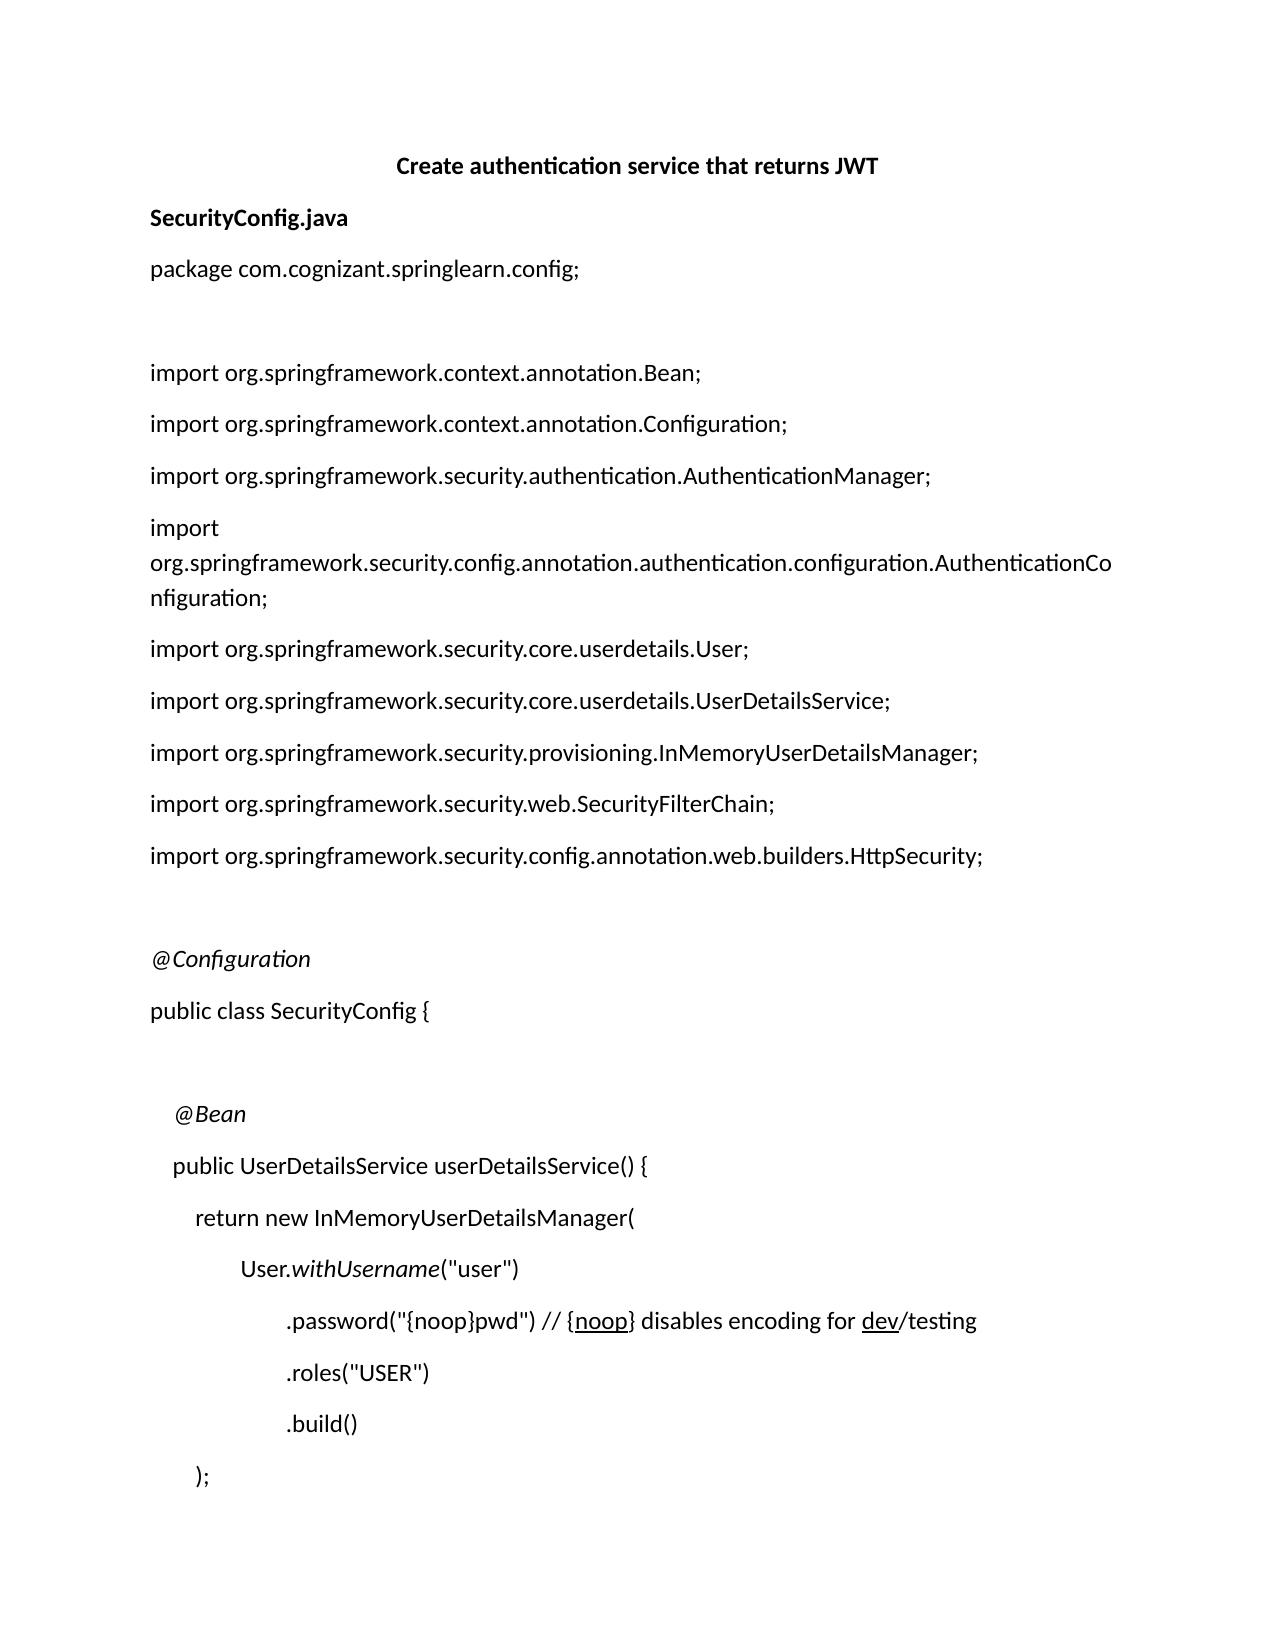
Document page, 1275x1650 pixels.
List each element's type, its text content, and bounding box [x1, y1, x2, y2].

text import org.springframework.security.web.SecurityFilterChain; [150, 788, 1125, 819]
text @Configuration [150, 943, 1125, 974]
text import org.springframework.security.config.annotation.authentication.configuration.AuthenticationConfiguration; [150, 512, 1125, 612]
text public class SecurityConfig { [150, 995, 1125, 1026]
text public UserDetailsService userDetailsService() { [150, 1150, 1125, 1181]
text import org.springframework.security.core.userdetails.User; [150, 633, 1125, 664]
text @Bean [150, 1098, 1125, 1129]
text .roles("USER") [150, 1357, 1125, 1387]
text package com.cognizant.springlearn.config; [150, 253, 1125, 284]
text .build() [150, 1408, 1125, 1439]
text .password("{noop}pwd") // {noop} disables encoding for dev/testing [150, 1305, 1125, 1336]
text return new InMemoryUserDetailsManager( [150, 1202, 1125, 1232]
text SecurityConfig.java [150, 202, 1125, 232]
text import org.springframework.security.core.userdetails.UserDetailsService; [150, 685, 1125, 716]
text import org.springframework.security.provisioning.InMemoryUserDetailsManager; [150, 737, 1125, 767]
text import org.springframework.context.annotation.Configuration; [150, 408, 1125, 439]
text Create authentication service that returns JWT [150, 150, 1125, 181]
text import org.springframework.context.annotation.Bean; [150, 357, 1125, 387]
text import org.springframework.security.authentication.AuthenticationManager; [150, 460, 1125, 491]
text import org.springframework.security.config.annotation.web.builders.HttpSecurity; [150, 840, 1125, 871]
text User.withUsername("user") [150, 1253, 1125, 1284]
text ); [150, 1460, 1125, 1491]
